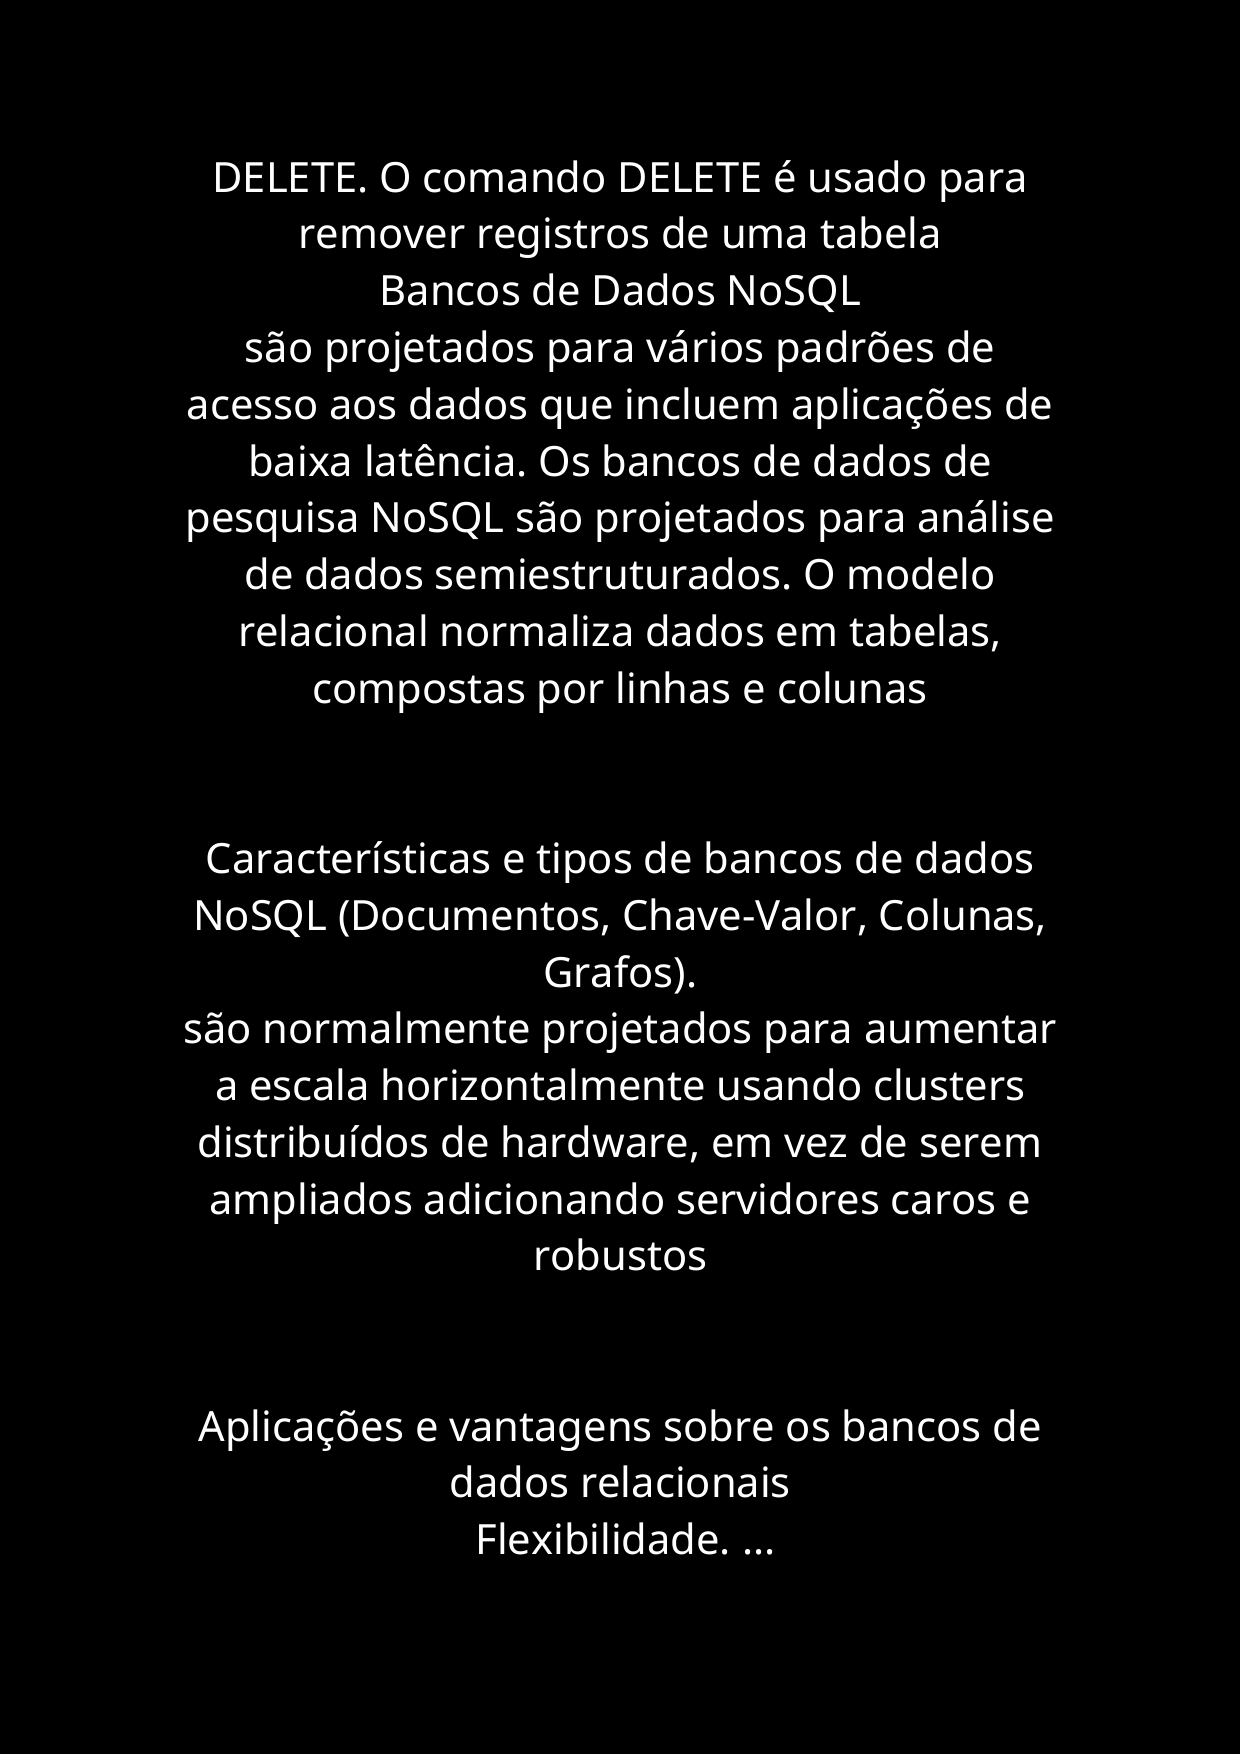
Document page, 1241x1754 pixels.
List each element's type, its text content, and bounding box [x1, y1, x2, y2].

text Bancos de Dados NoSQL [177, 261, 1063, 318]
text DELETE. O comando DELETE é usado para remover registros de uma tabela [177, 148, 1063, 261]
text são normalmente projetados para aumentar a escala horizontalmente usando clusters distribuídos de hardware, em vez de serem ampliados adicionando servidores caros e robustos [177, 999, 1063, 1283]
text são projetados para vários padrões de acesso aos dados que incluem aplicações de baixa latência. Os bancos de dados de pesquisa NoSQL são projetados para análise de dados semiestruturados. O modelo relacional normaliza dados em tabelas, compostas por linhas e colunas [177, 318, 1063, 715]
text Flexibilidade. ... [177, 1510, 1063, 1567]
text Aplicações e vantagens sobre os bancos de dados relacionais [177, 1397, 1063, 1510]
text Características e tipos de bancos de dados NoSQL (Documentos, Chave-Valor, Colunas, Grafos). [177, 829, 1063, 999]
